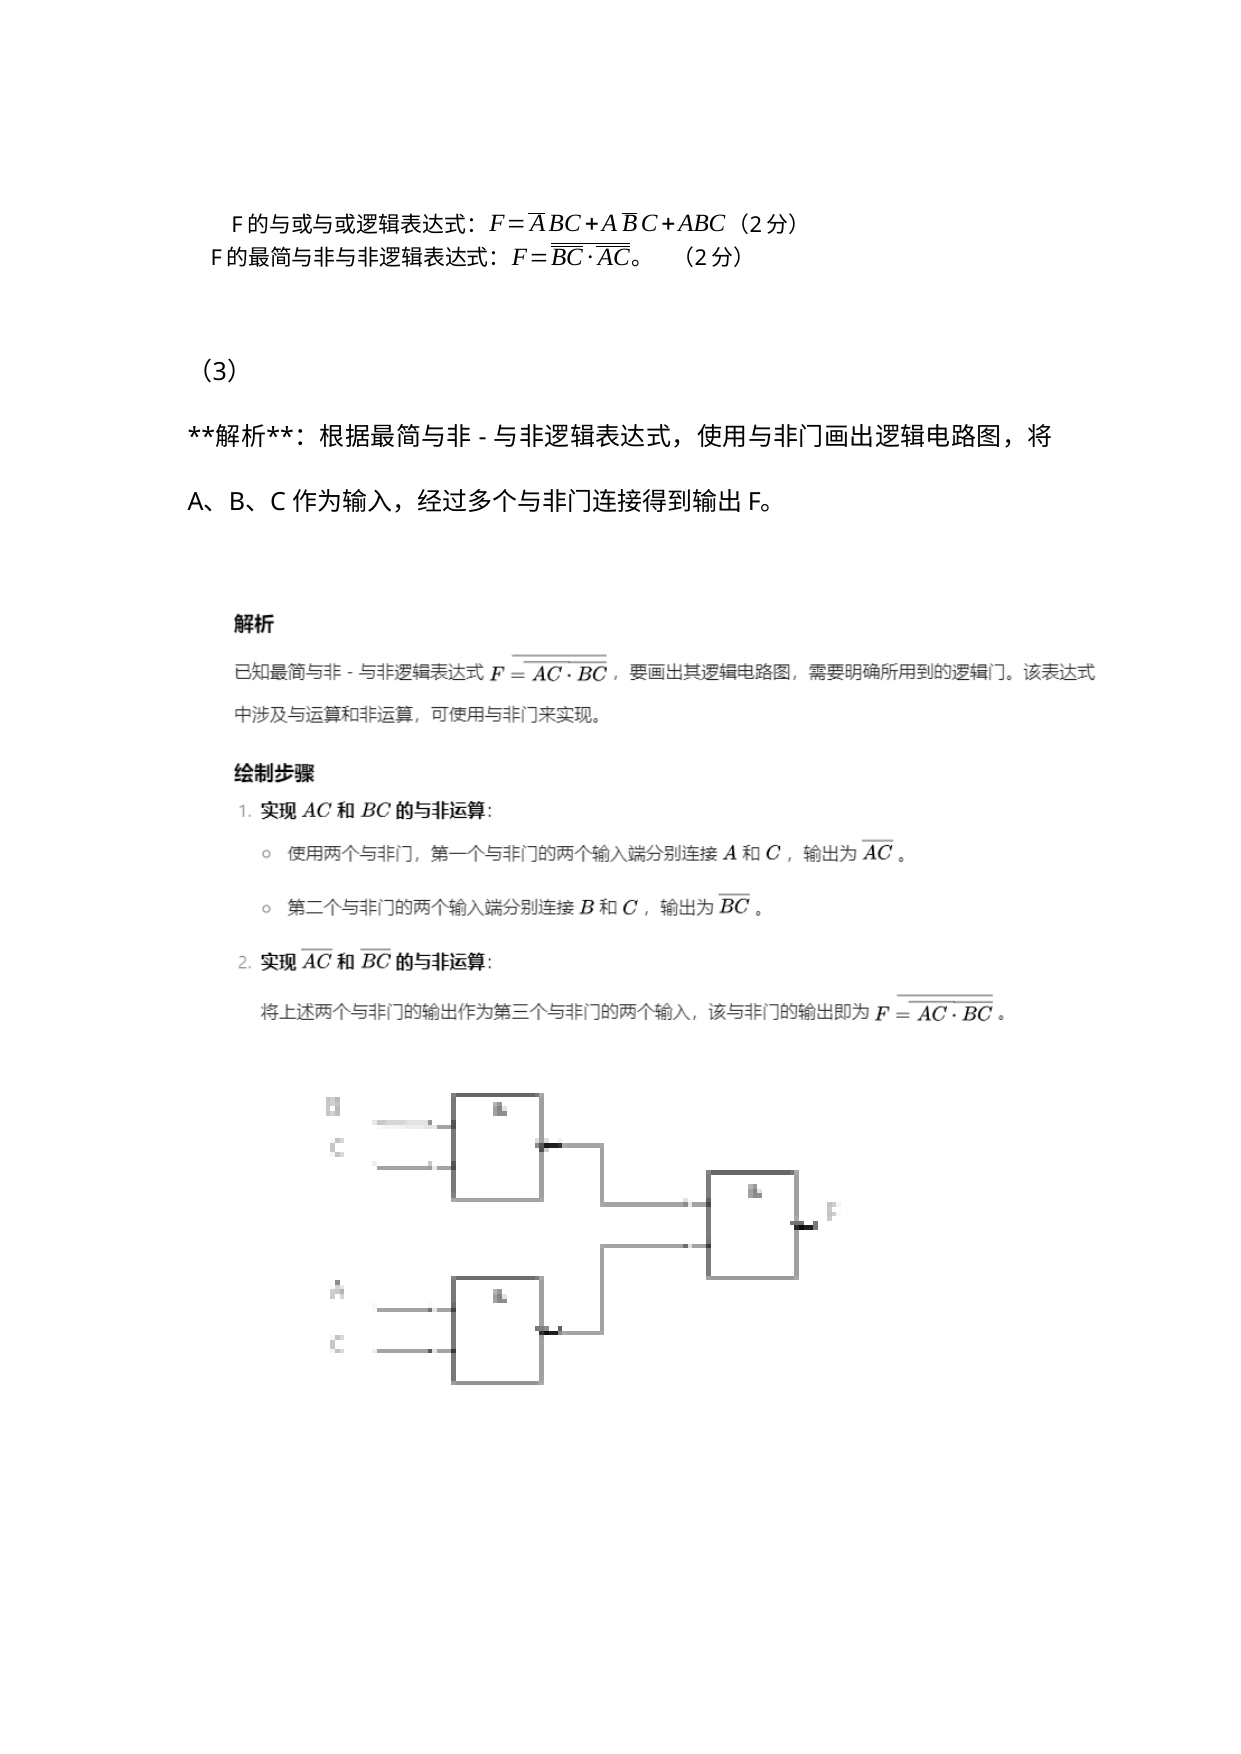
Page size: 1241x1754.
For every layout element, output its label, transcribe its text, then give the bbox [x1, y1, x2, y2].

text （3） [187, 337, 1053, 402]
text **解析**：根据最简与非 - 与非逻辑表达式，使用与非门画出逻辑电路图，将 A、B、C 作为输入，经过多个与非门连接得到输出 F。 [187, 402, 1053, 532]
text F的最简与非与非逻辑表达式：。 （2分） [187, 239, 1053, 272]
text F的与或与或逻辑表达式：（2分） [187, 207, 1053, 239]
picture [187, 597, 1154, 1057]
